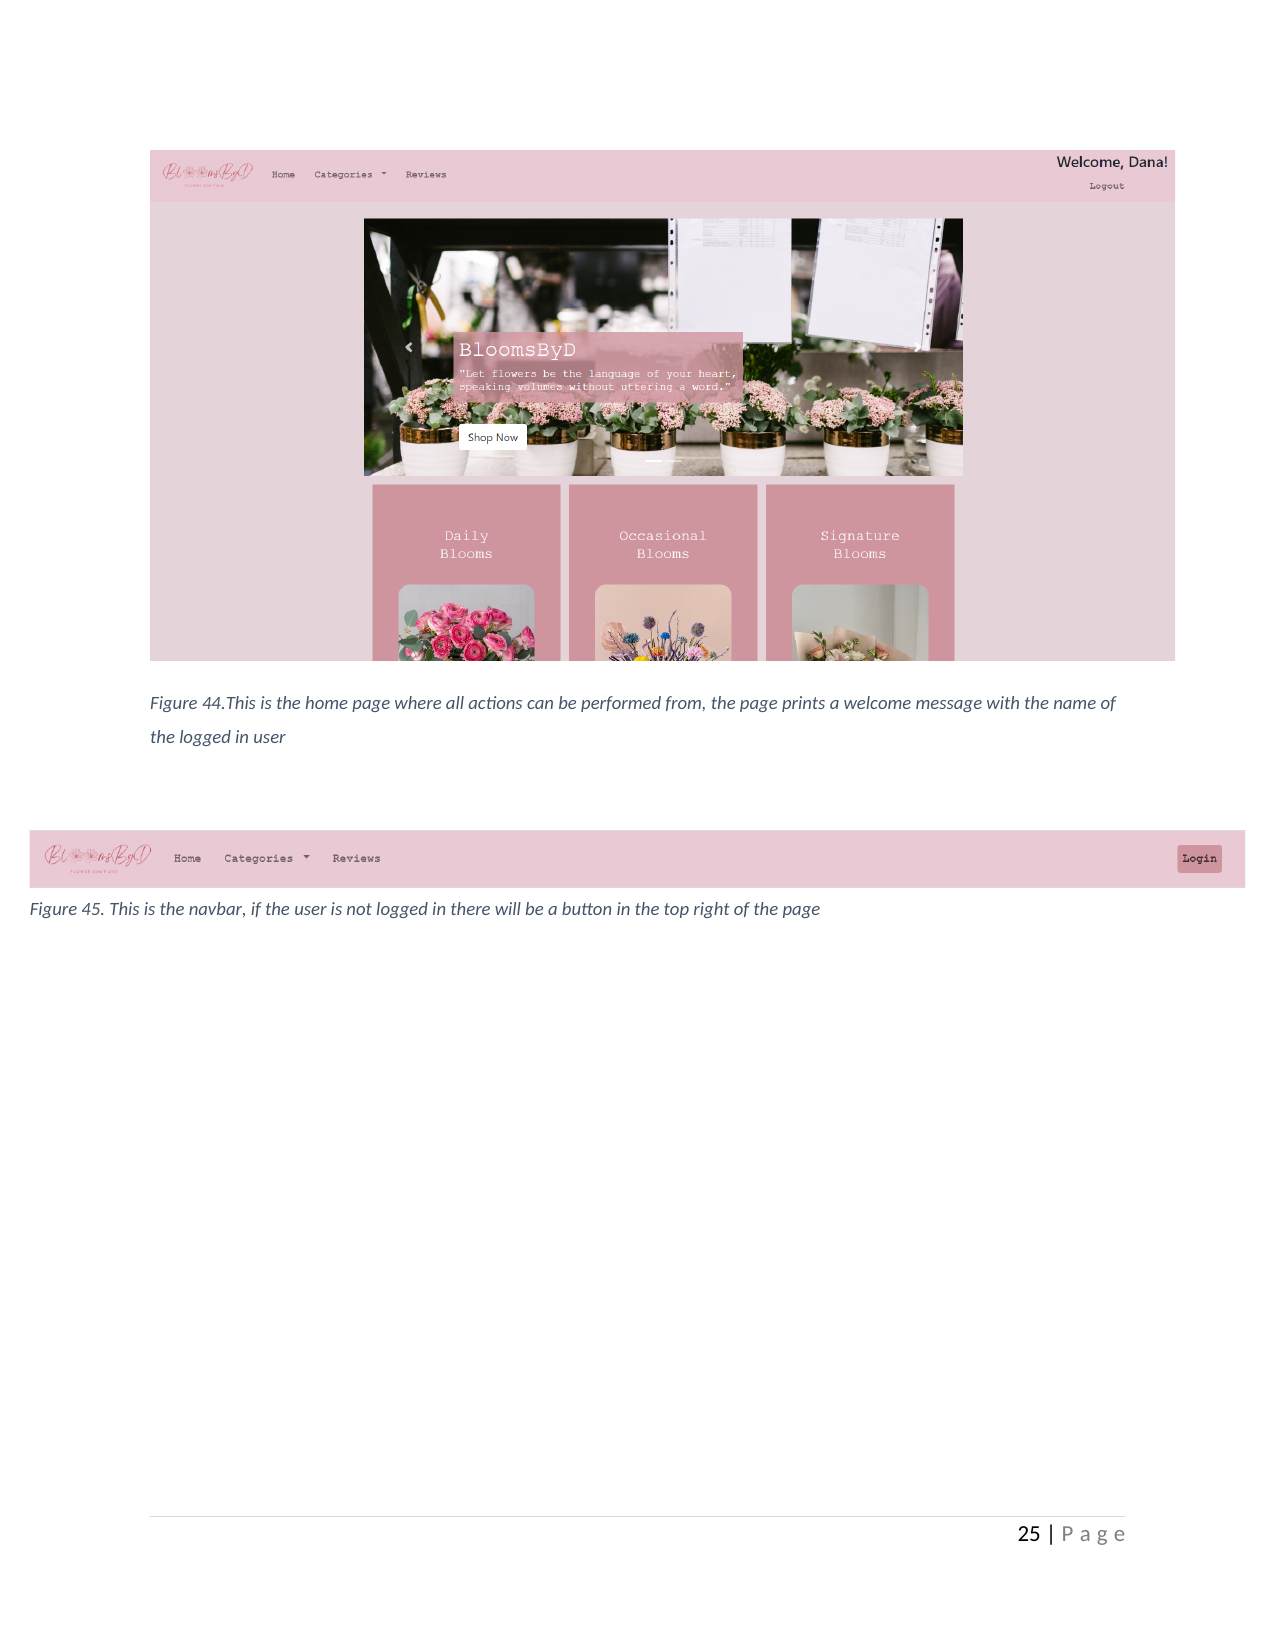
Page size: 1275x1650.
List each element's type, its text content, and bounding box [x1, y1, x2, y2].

picture [150, 150, 1175, 661]
picture [29, 830, 1246, 888]
text Figure 44.This is the home page where all actions can be performed from, the page prints a welcome message with the name of the logged in user [150, 691, 1125, 748]
